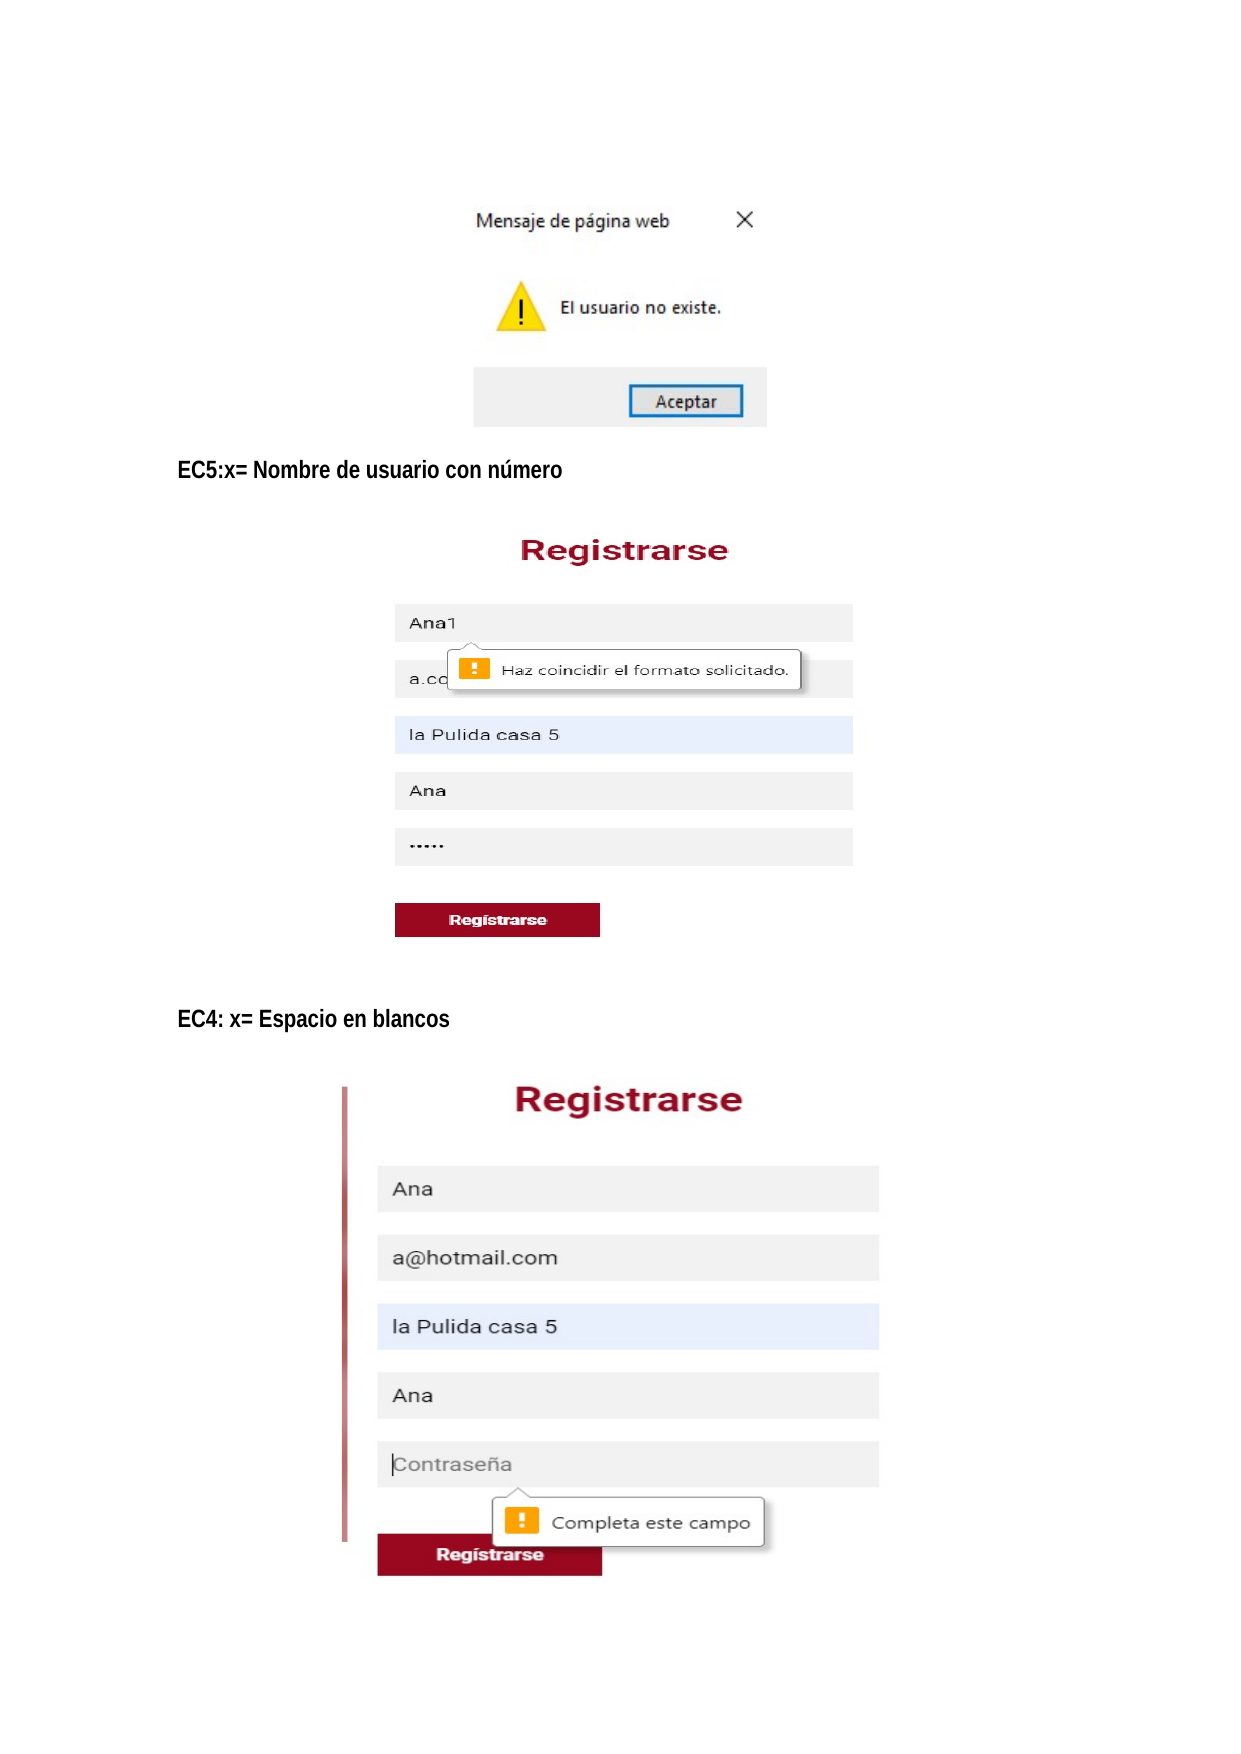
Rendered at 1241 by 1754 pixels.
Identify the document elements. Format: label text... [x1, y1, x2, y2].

picture [473, 205, 767, 427]
text EC4: x= Espacio en blancos [177, 1004, 1063, 1033]
picture [372, 512, 868, 947]
text EC5:x= Nombre de usuario con número [177, 455, 1063, 484]
picture [341, 1061, 899, 1582]
